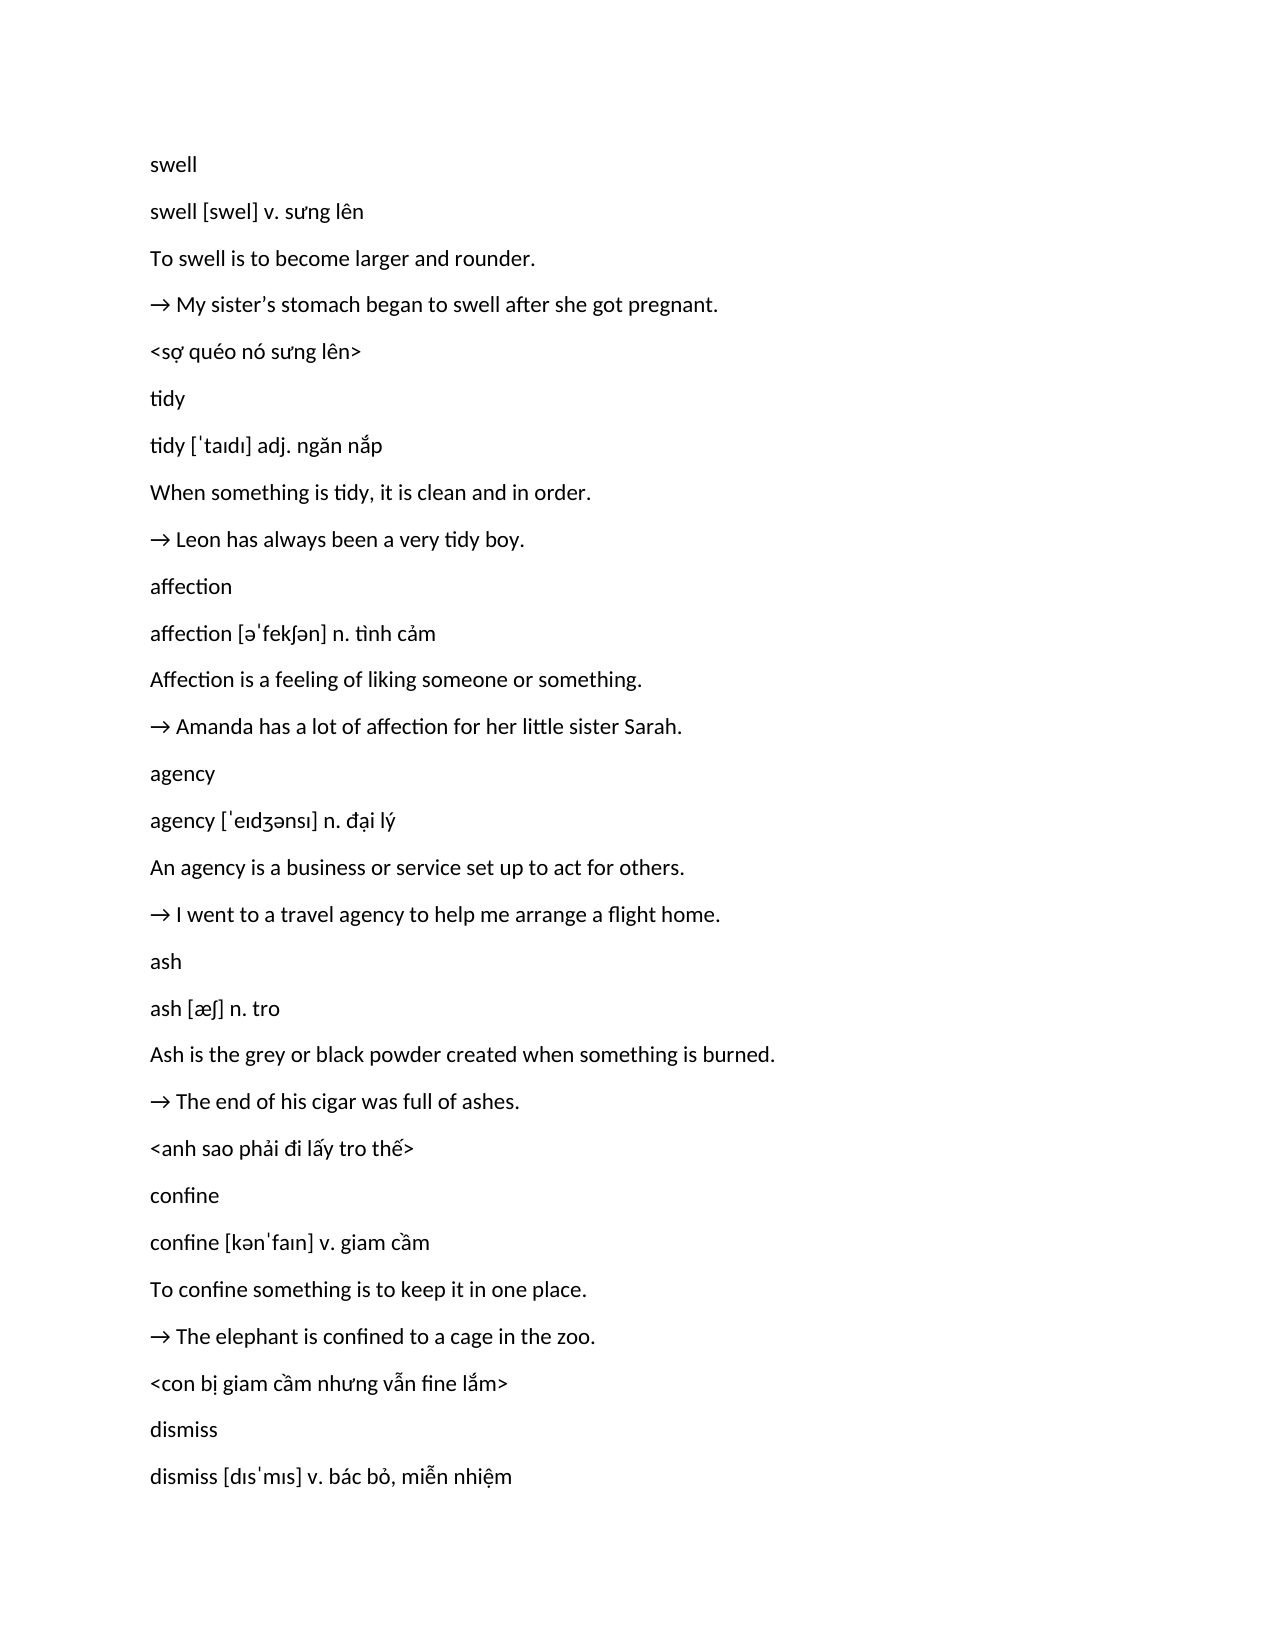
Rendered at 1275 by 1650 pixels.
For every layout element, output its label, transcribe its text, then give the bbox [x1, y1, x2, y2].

text dismiss [150, 1416, 1125, 1444]
text An agency is a business or service set up to act for others. [150, 853, 1125, 881]
text <sợ quéo nó sưng lên> [150, 337, 1125, 366]
text ash [150, 947, 1125, 975]
text → My sister’s stomach began to swell after she got pregnant. [150, 291, 1125, 319]
text When something is tidy, it is clean and in order. [150, 478, 1125, 506]
text affection [150, 572, 1125, 600]
text confine [kənˈfaɪn] v. giam cầm [150, 1228, 1125, 1256]
text → I went to a travel agency to help me arrange a flight home. [150, 900, 1125, 928]
text affection [əˈfekʃən] n. tình cảm [150, 619, 1125, 647]
text confine [150, 1181, 1125, 1209]
text → The elephant is confined to a cage in the zoo. [150, 1322, 1125, 1350]
text swell [150, 150, 1125, 178]
text dismiss [dɪsˈmɪs] v. bác bỏ, miễn nhiệm [150, 1462, 1125, 1491]
text → Amanda has a lot of affection for her little sister Sarah. [150, 712, 1125, 741]
text → Leon has always been a very tidy boy. [150, 525, 1125, 553]
text tidy [ˈtaɪdɪ] adj. ngăn nắp [150, 431, 1125, 459]
text agency [150, 759, 1125, 787]
text tidy [150, 384, 1125, 412]
text <con bị giam cầm nhưng vẫn fine lắm> [150, 1369, 1125, 1397]
text agency [ˈeɪdʒənsɪ] n. đại lý [150, 806, 1125, 834]
text Ash is the grey or black powder created when something is burned. [150, 1041, 1125, 1069]
text <anh sao phải đi lấy tro thế> [150, 1134, 1125, 1162]
text → The end of his cigar was full of ashes. [150, 1087, 1125, 1116]
text To confine something is to keep it in one place. [150, 1275, 1125, 1303]
text swell [swel] v. sưng lên [150, 197, 1125, 225]
text ash [æʃ] n. tro [150, 994, 1125, 1022]
text To swell is to become larger and rounder. [150, 244, 1125, 272]
text Affection is a feeling of liking someone or something. [150, 666, 1125, 694]
